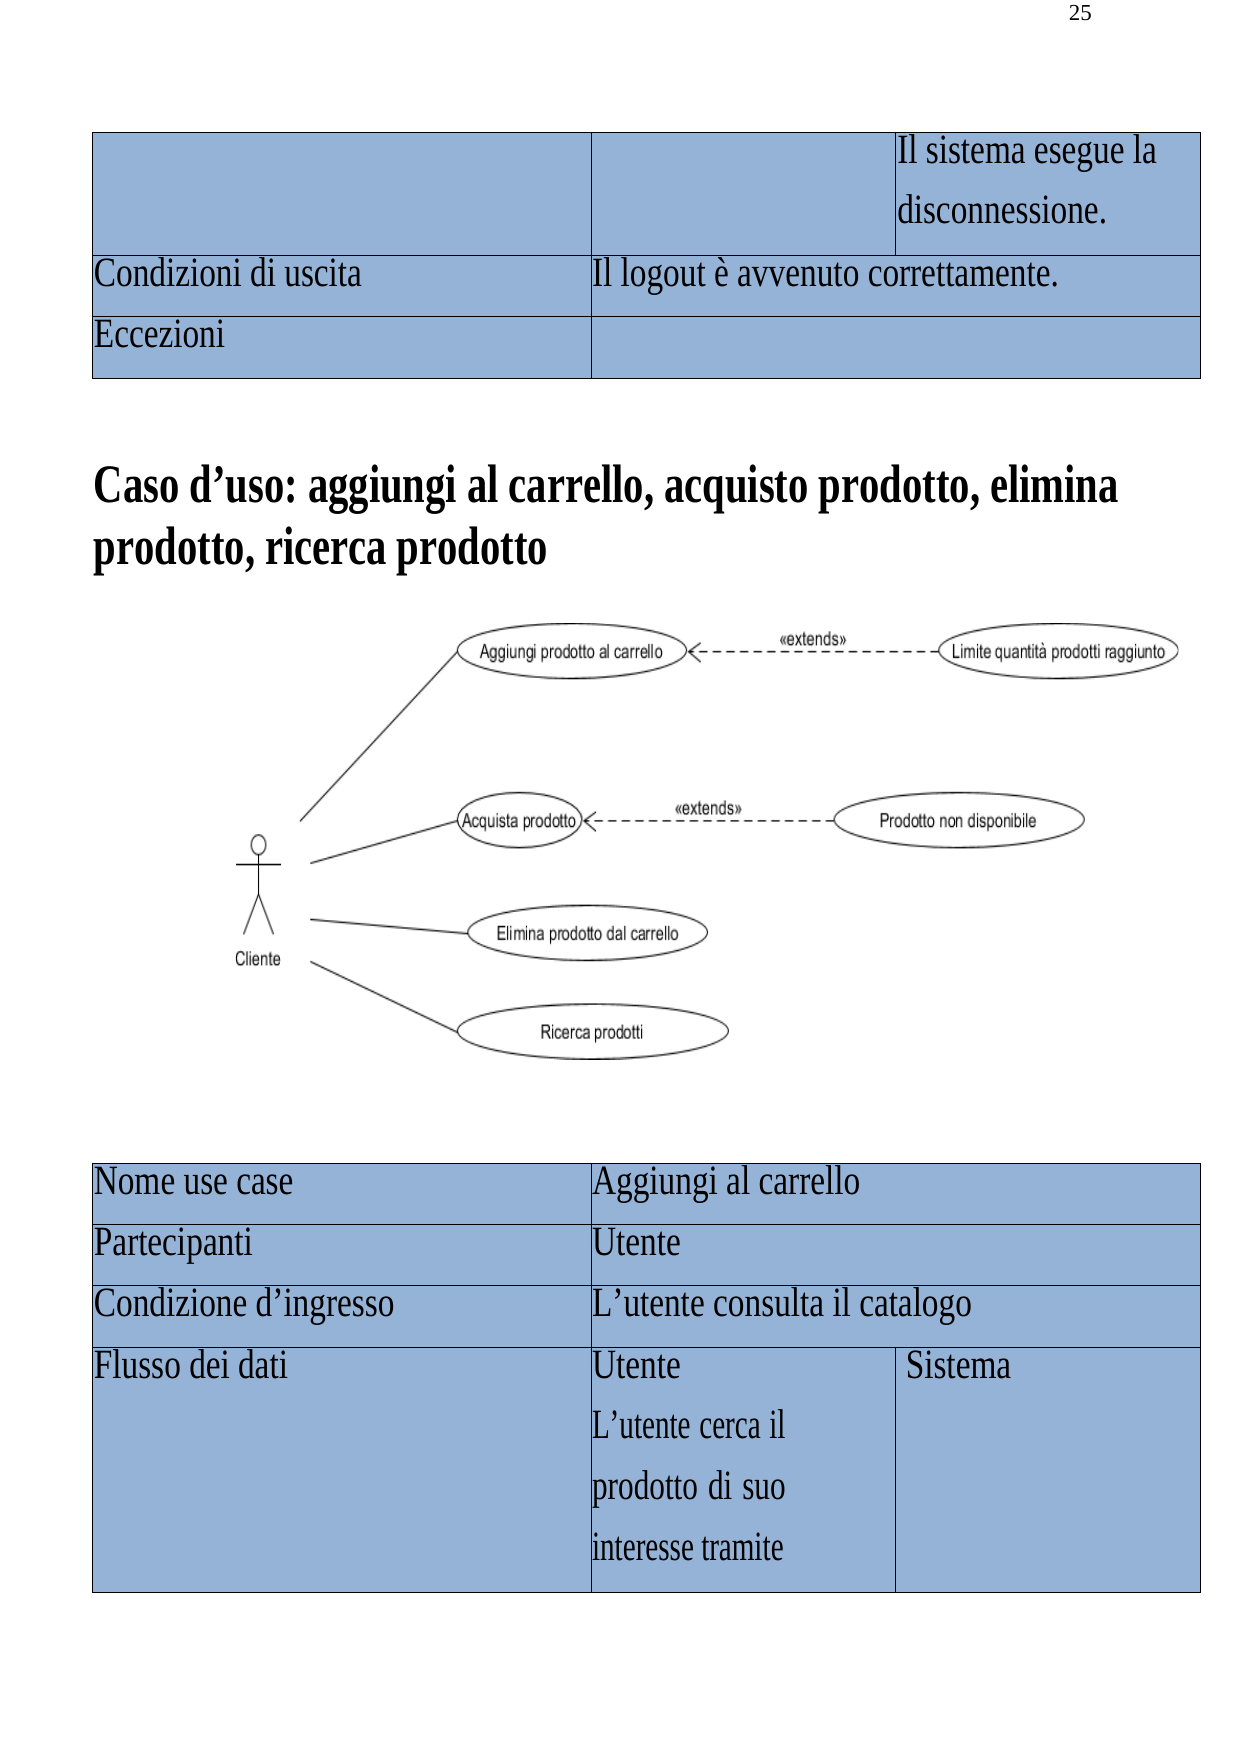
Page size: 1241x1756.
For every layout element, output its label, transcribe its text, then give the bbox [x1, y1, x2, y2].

table_cell Condizione d’ingresso [93, 1286, 591, 1347]
table_cell [592, 317, 1200, 378]
table_cell Partecipanti [93, 1225, 591, 1285]
table_header Nome use case [93, 1164, 591, 1224]
text Caso d’uso: aggiungi al carrello, acquisto prodotto, elimina [94, 455, 1240, 515]
picture [235, 623, 1179, 1060]
table_header Il sistema esegue la disconnessione. [896, 133, 1200, 255]
table_cell Utente L’utente cerca il prodotto di suo interesse tramite [592, 1348, 895, 1592]
table_header [93, 133, 591, 255]
table_cell Il logout è avvenuto correttamente. [592, 256, 1200, 316]
table_cell Flusso dei dati [93, 1348, 591, 1592]
table_cell L’utente consulta il catalogo [592, 1286, 1200, 1347]
table_cell Eccezioni [93, 317, 591, 378]
table_header [592, 133, 895, 255]
table_cell Condizioni di uscita [93, 256, 591, 316]
text prodotto, ricerca prodotto [94, 515, 1240, 577]
table_cell Sistema [896, 1348, 1200, 1592]
table_cell Utente [592, 1225, 1200, 1285]
table_header Aggiungi al carrello [592, 1164, 1200, 1224]
